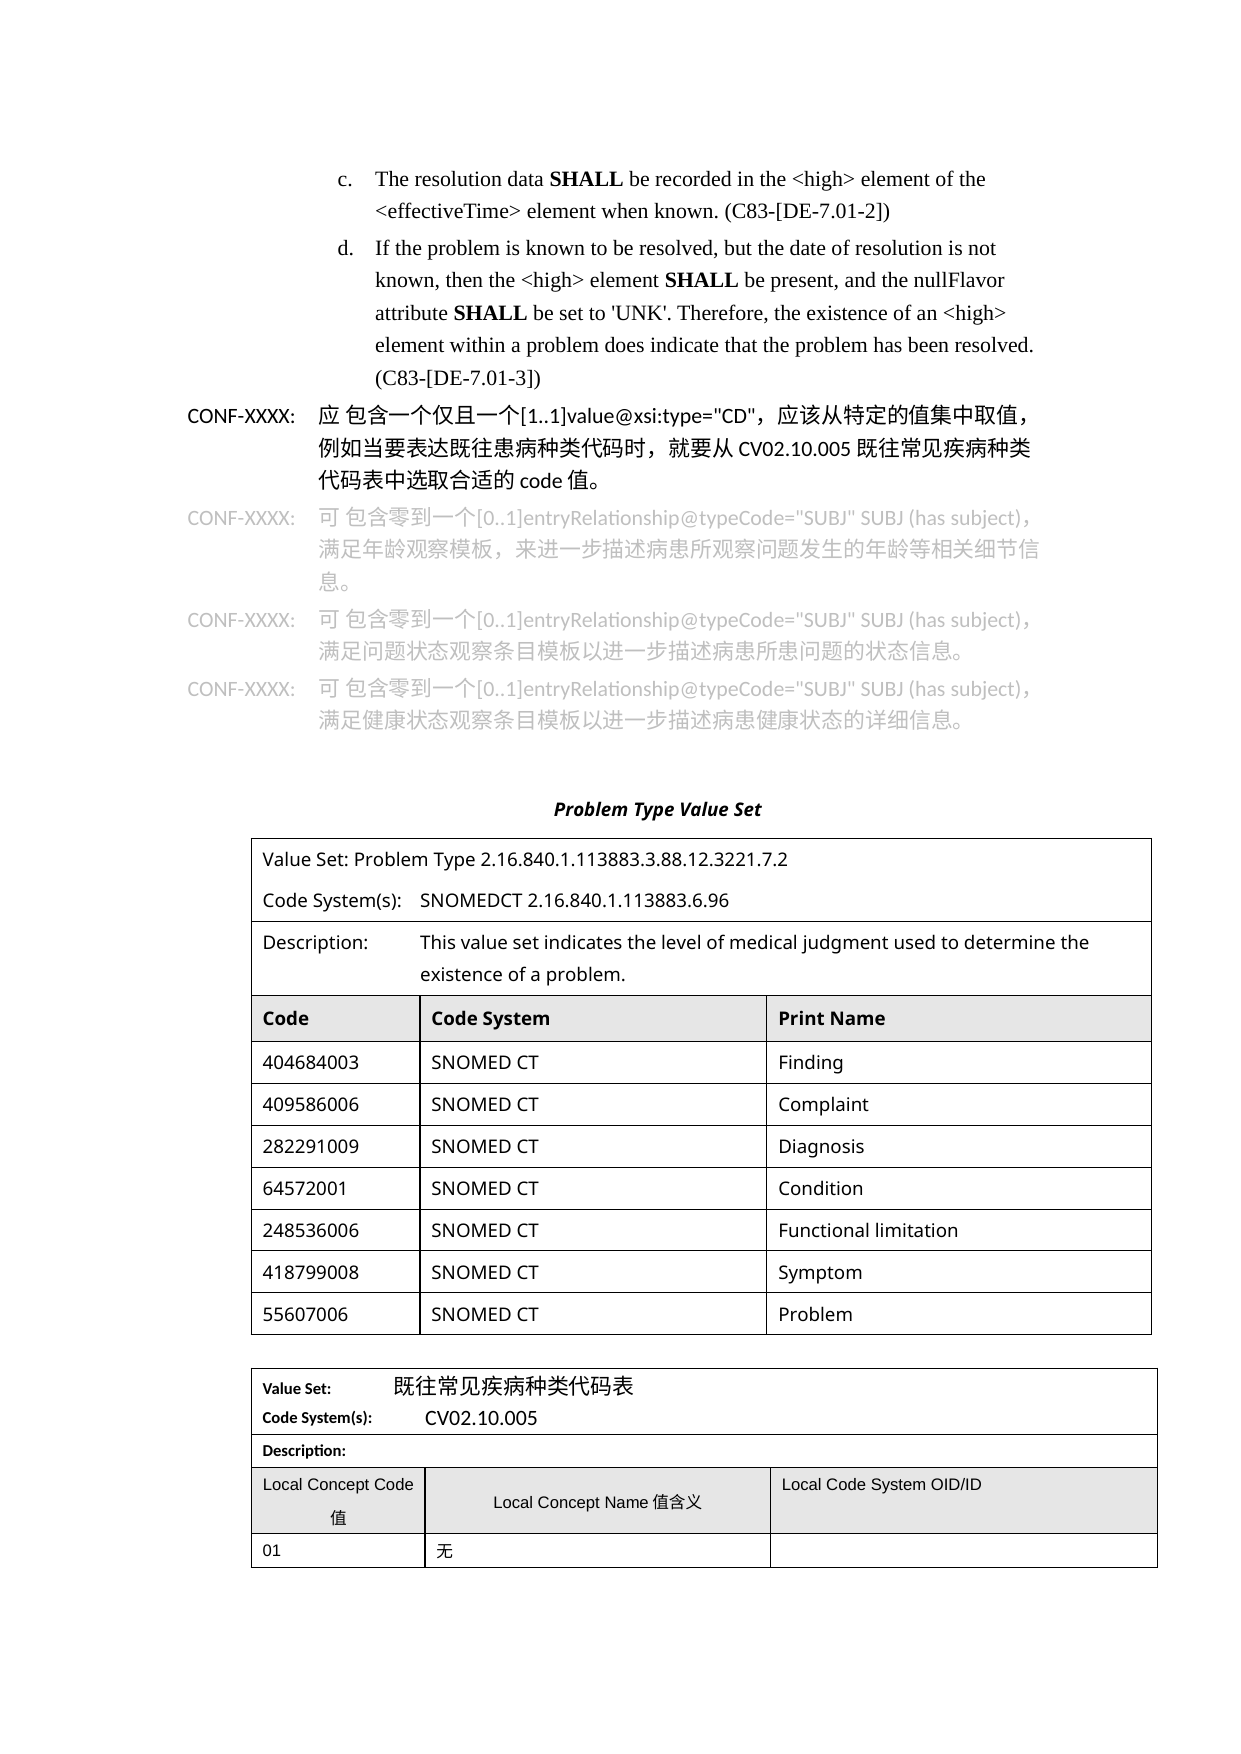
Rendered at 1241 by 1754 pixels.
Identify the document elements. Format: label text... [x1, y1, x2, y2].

text CONF-XXXX: 可 包含零到一个[0..1]entryRelationship@typeCode="SUBJ" SUBJ (has subject)，满足年龄观察模板，来进一步描述病患所观察问题发生的年龄等相关细节信息。 [187, 499, 1053, 597]
table_cell Code [252, 996, 419, 1041]
table_cell Problem [767, 1293, 1151, 1334]
table_cell 282291009 [252, 1126, 419, 1167]
table_cell Condition [767, 1168, 1151, 1208]
text CONF-XXXX: 可 包含零到一个[0..1]entryRelationship@typeCode="SUBJ" SUBJ (has subject)，满足健康状态观察条目模板以进一步描述病患健康状态的详细信息。 [187, 670, 1053, 735]
table_cell Description: [252, 1435, 425, 1467]
table_cell 55607006 [252, 1293, 419, 1334]
table_cell CV02.10.005 [425, 1401, 1157, 1434]
table_cell SNOMED CT [421, 1210, 766, 1250]
table_cell Print Name [767, 996, 1151, 1041]
text CONF-XXXX: 应 包含一个仅且一个[1..1]value@xsi:type="CD"，应该从特定的值集中取值，例如当要表达既往患病种类代码时，就要从CV02.10.005 既往常见疾病种类代码表中选取合适的code值。 [187, 398, 1053, 495]
table_cell 248536006 [252, 1210, 419, 1250]
table_cell SNOMED CT [421, 1168, 766, 1208]
table_cell 409586006 [252, 1084, 419, 1125]
table_cell Functional limitation [767, 1210, 1151, 1250]
table_cell 无 [426, 1534, 770, 1567]
table_cell SNOMED CT [421, 1251, 766, 1292]
table_cell Local Concept Code值 [252, 1468, 424, 1533]
list The resolution data SHALL be recorded in the <high> element of the <effectiveTime> element when known. (C83-[DE-7.01-2]) [337, 162, 1053, 227]
table_cell [425, 1435, 1157, 1467]
table_cell Code System(s): [252, 1401, 425, 1434]
table_cell Local Concept Name值含义 [426, 1468, 770, 1533]
table_cell SNOMED CT [421, 1042, 766, 1083]
table_cell Symptom [767, 1251, 1151, 1292]
table_cell Diagnosis [767, 1126, 1151, 1167]
table_cell Description: [252, 922, 420, 995]
table_cell [771, 1534, 1157, 1567]
table_cell Code System(s): [252, 880, 420, 921]
table_cell SNOMED CT [421, 1126, 766, 1167]
list If the problem is known to be resolved, but the date of resolution is not known, then the <high> element SHALL be present, and the nullFlavor attribute SHALL be set to 'UNK'. Therefore, the existence of an <high> element within a problem does indicate that the problem has been resolved. (C83-[DE-7.01-3]) [337, 231, 1053, 394]
table_cell 418799008 [252, 1251, 419, 1292]
table_cell 64572001 [252, 1168, 419, 1208]
table_cell Local Code System OID/ID [771, 1468, 1157, 1533]
table_cell Code System [421, 996, 766, 1041]
table_cell 404684003 [252, 1042, 419, 1083]
table_cell Complaint [767, 1084, 1151, 1125]
table_cell Finding [767, 1042, 1151, 1083]
table_cell This value set indicates the level of medical judgment used to determine the existence of a problem. [420, 922, 1151, 995]
text CONF-XXXX: 可 包含零到一个[0..1]entryRelationship@typeCode="SUBJ" SUBJ (has subject)，满足问题状态观察条目模板以进一步描述病患所患问题的状态信息。 [187, 601, 1053, 666]
table_header Value Set: 既往常见疾病种类代码表 [252, 1369, 1157, 1401]
table_cell SNOMEDCT 2.16.840.1.113883.6.96 [420, 880, 1151, 921]
table_header Value Set: Problem Type 2.16.840.1.113883.3.88.12.3221.7.2 [252, 839, 1151, 880]
table_cell SNOMED CT [421, 1293, 766, 1334]
table_cell 01 [252, 1534, 424, 1567]
table_cell SNOMED CT [421, 1084, 766, 1125]
text Problem Type Value Set [262, 793, 1053, 825]
